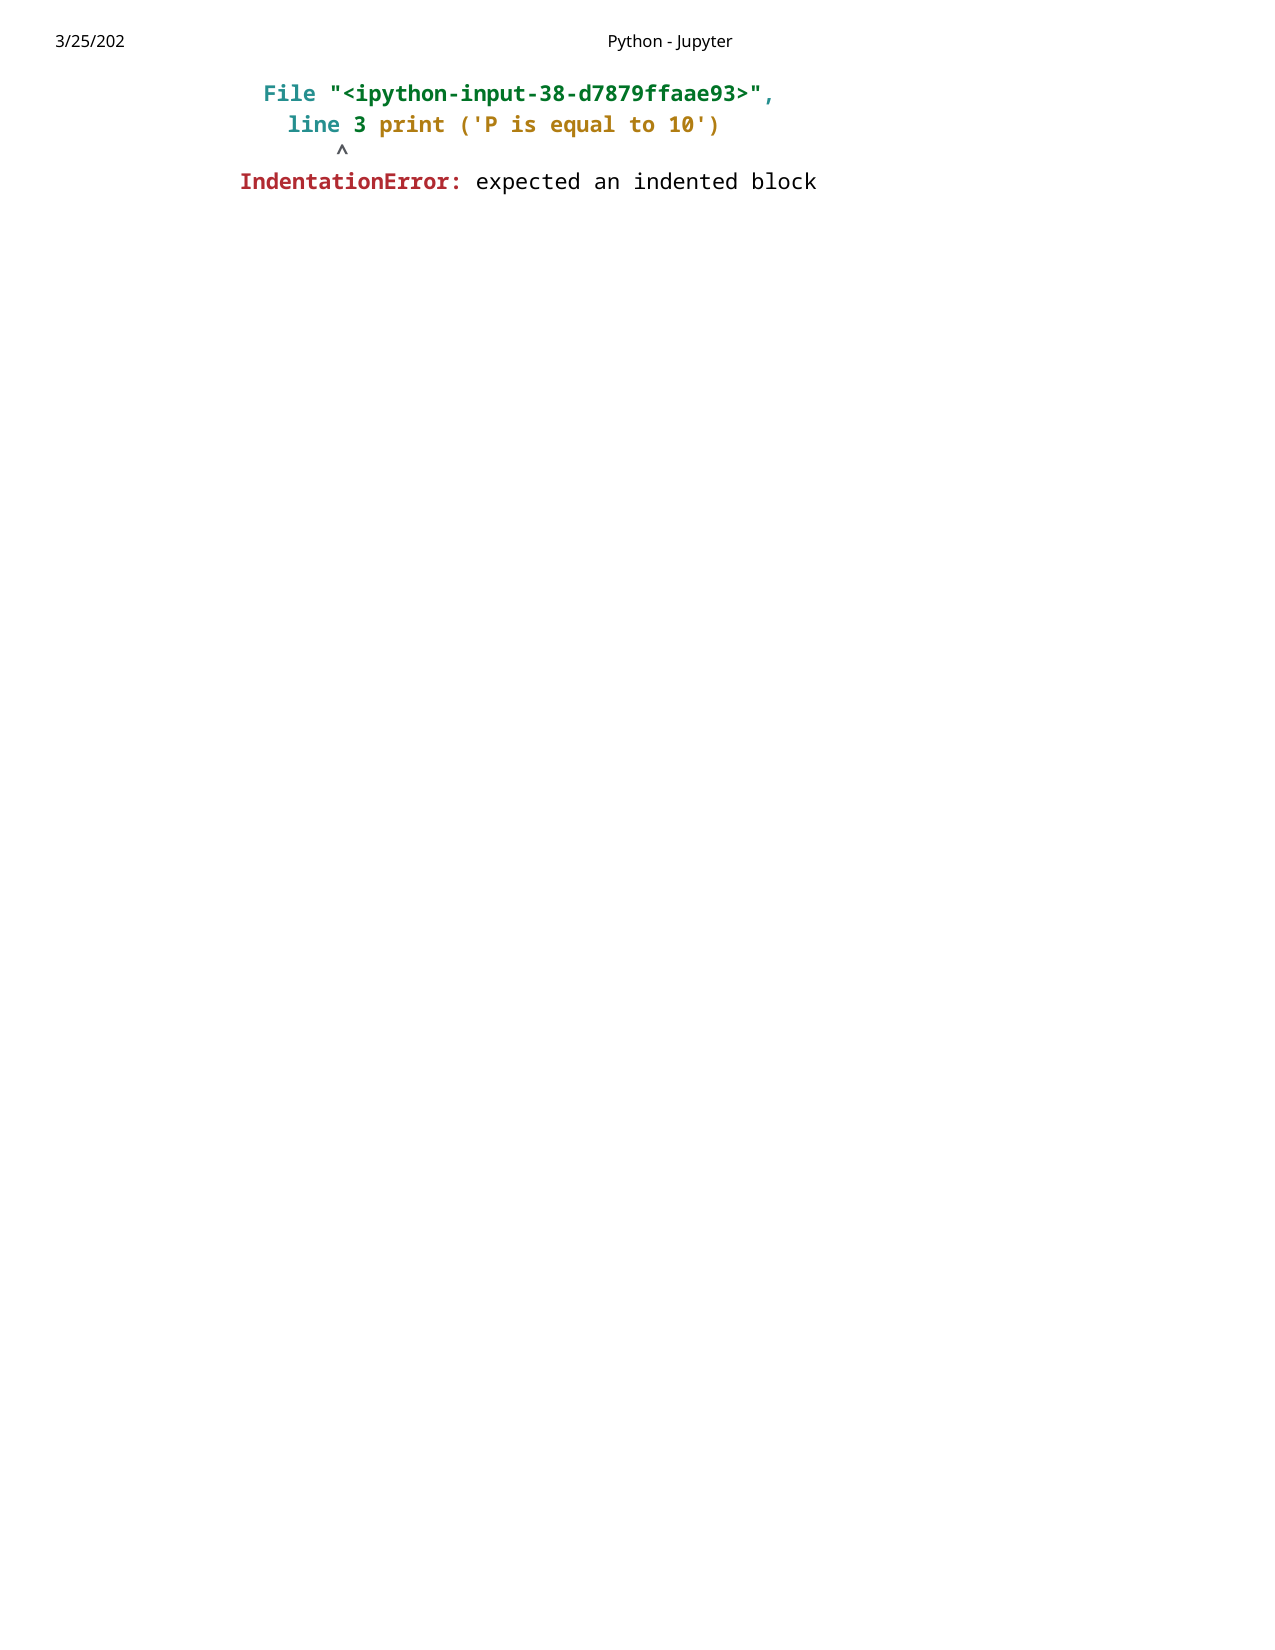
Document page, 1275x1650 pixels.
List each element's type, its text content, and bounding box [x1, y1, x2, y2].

text IndentationError: expected an indented block [239, 166, 1219, 196]
text ^ [336, 139, 1219, 165]
subtitle File "<ipython-input-38-d7879ffaae93>", line 3 print ('P is equal to 10') [263, 78, 819, 139]
